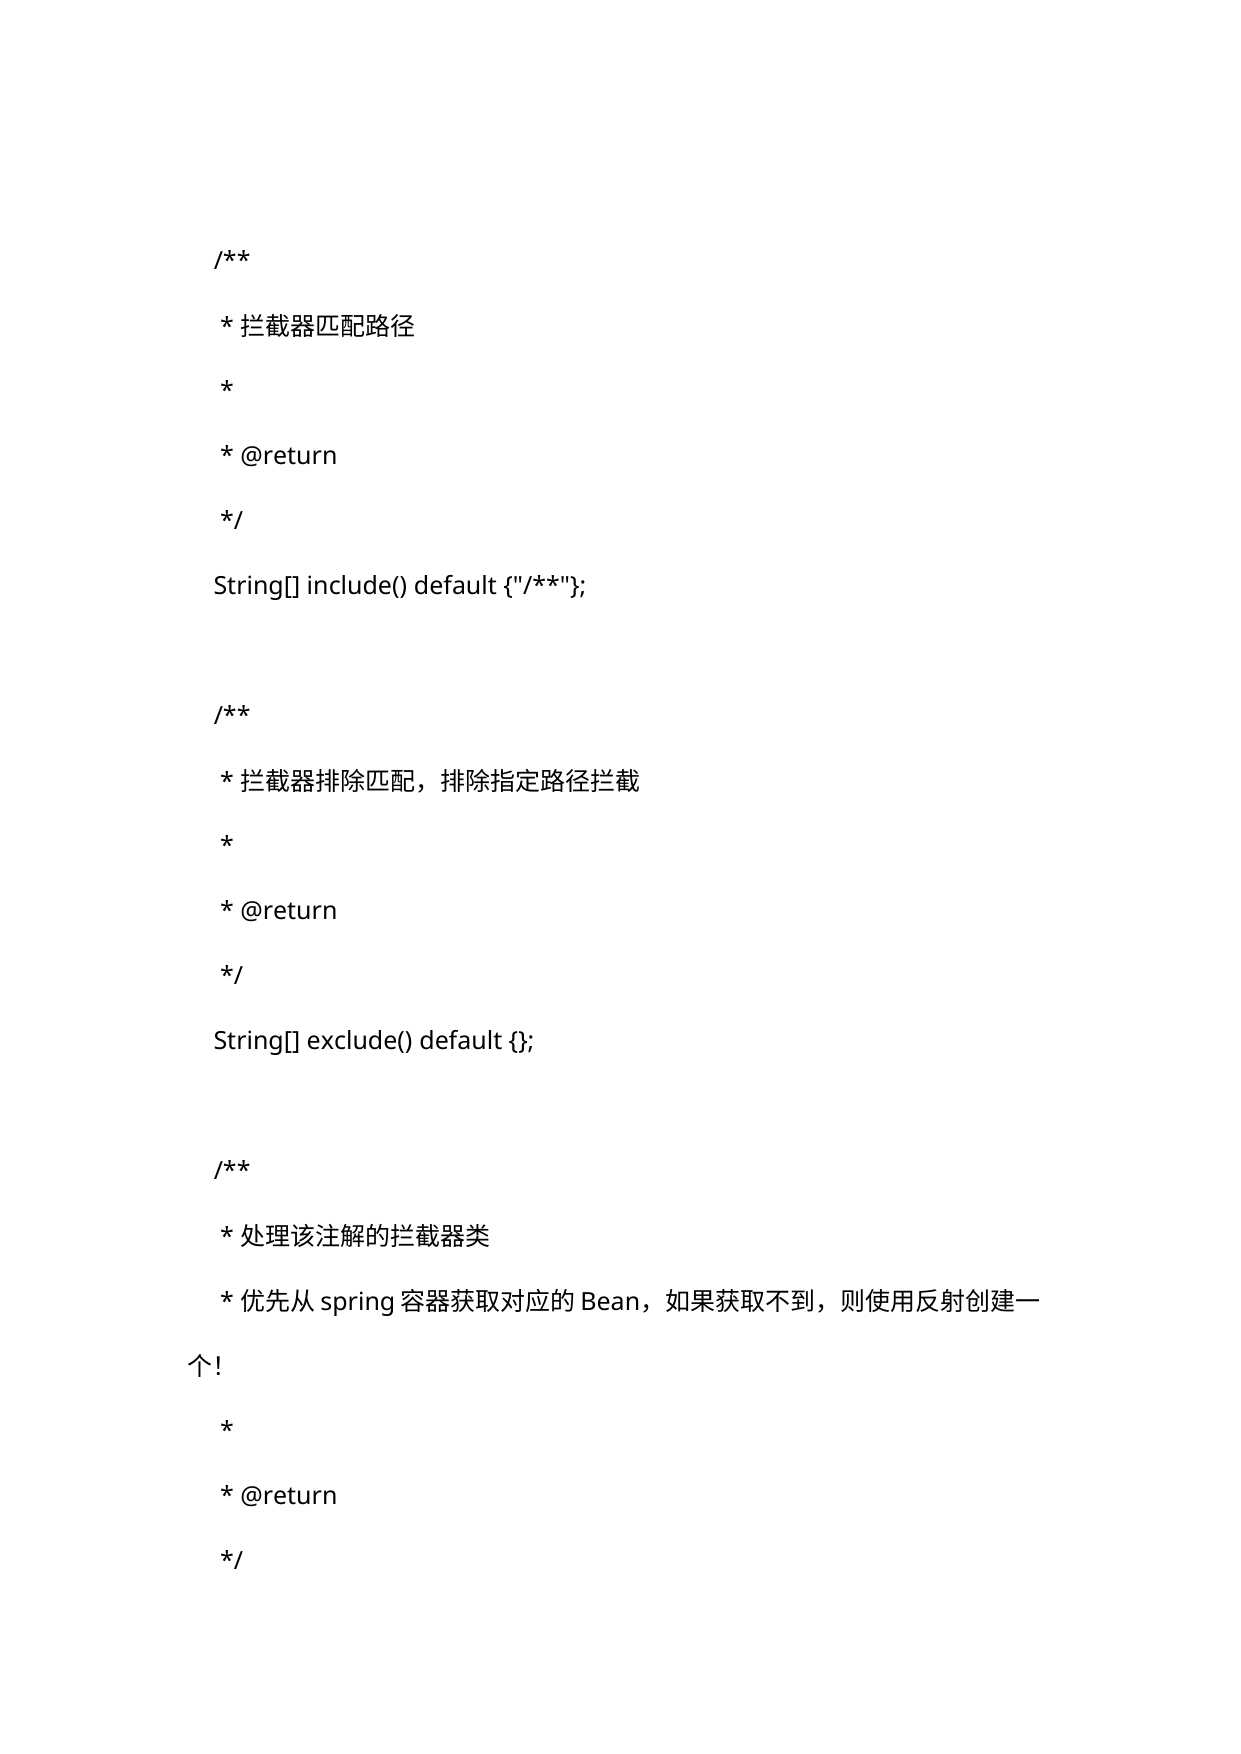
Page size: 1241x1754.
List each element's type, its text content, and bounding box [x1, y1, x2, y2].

text * [187, 357, 1053, 422]
text */ [187, 942, 1053, 1007]
text * @return [187, 877, 1053, 942]
text * 处理该注解的拦截器类 [187, 1202, 1053, 1267]
text */ [187, 487, 1053, 552]
text /** [187, 1137, 1053, 1202]
text * 优先从spring容器获取对应的Bean，如果获取不到，则使用反射创建一个！ [187, 1267, 1053, 1397]
text * 拦截器匹配路径 [187, 292, 1053, 357]
text */ [187, 1527, 1053, 1592]
text String[] exclude() default {}; [187, 1007, 1053, 1072]
text /** [187, 227, 1053, 292]
text * @return [187, 1462, 1053, 1527]
text String[] include() default {"/**"}; [187, 552, 1053, 617]
text /** [187, 682, 1053, 747]
text * @return [187, 422, 1053, 487]
text * [187, 1397, 1053, 1462]
text * 拦截器排除匹配，排除指定路径拦截 [187, 747, 1053, 812]
text * [187, 812, 1053, 877]
